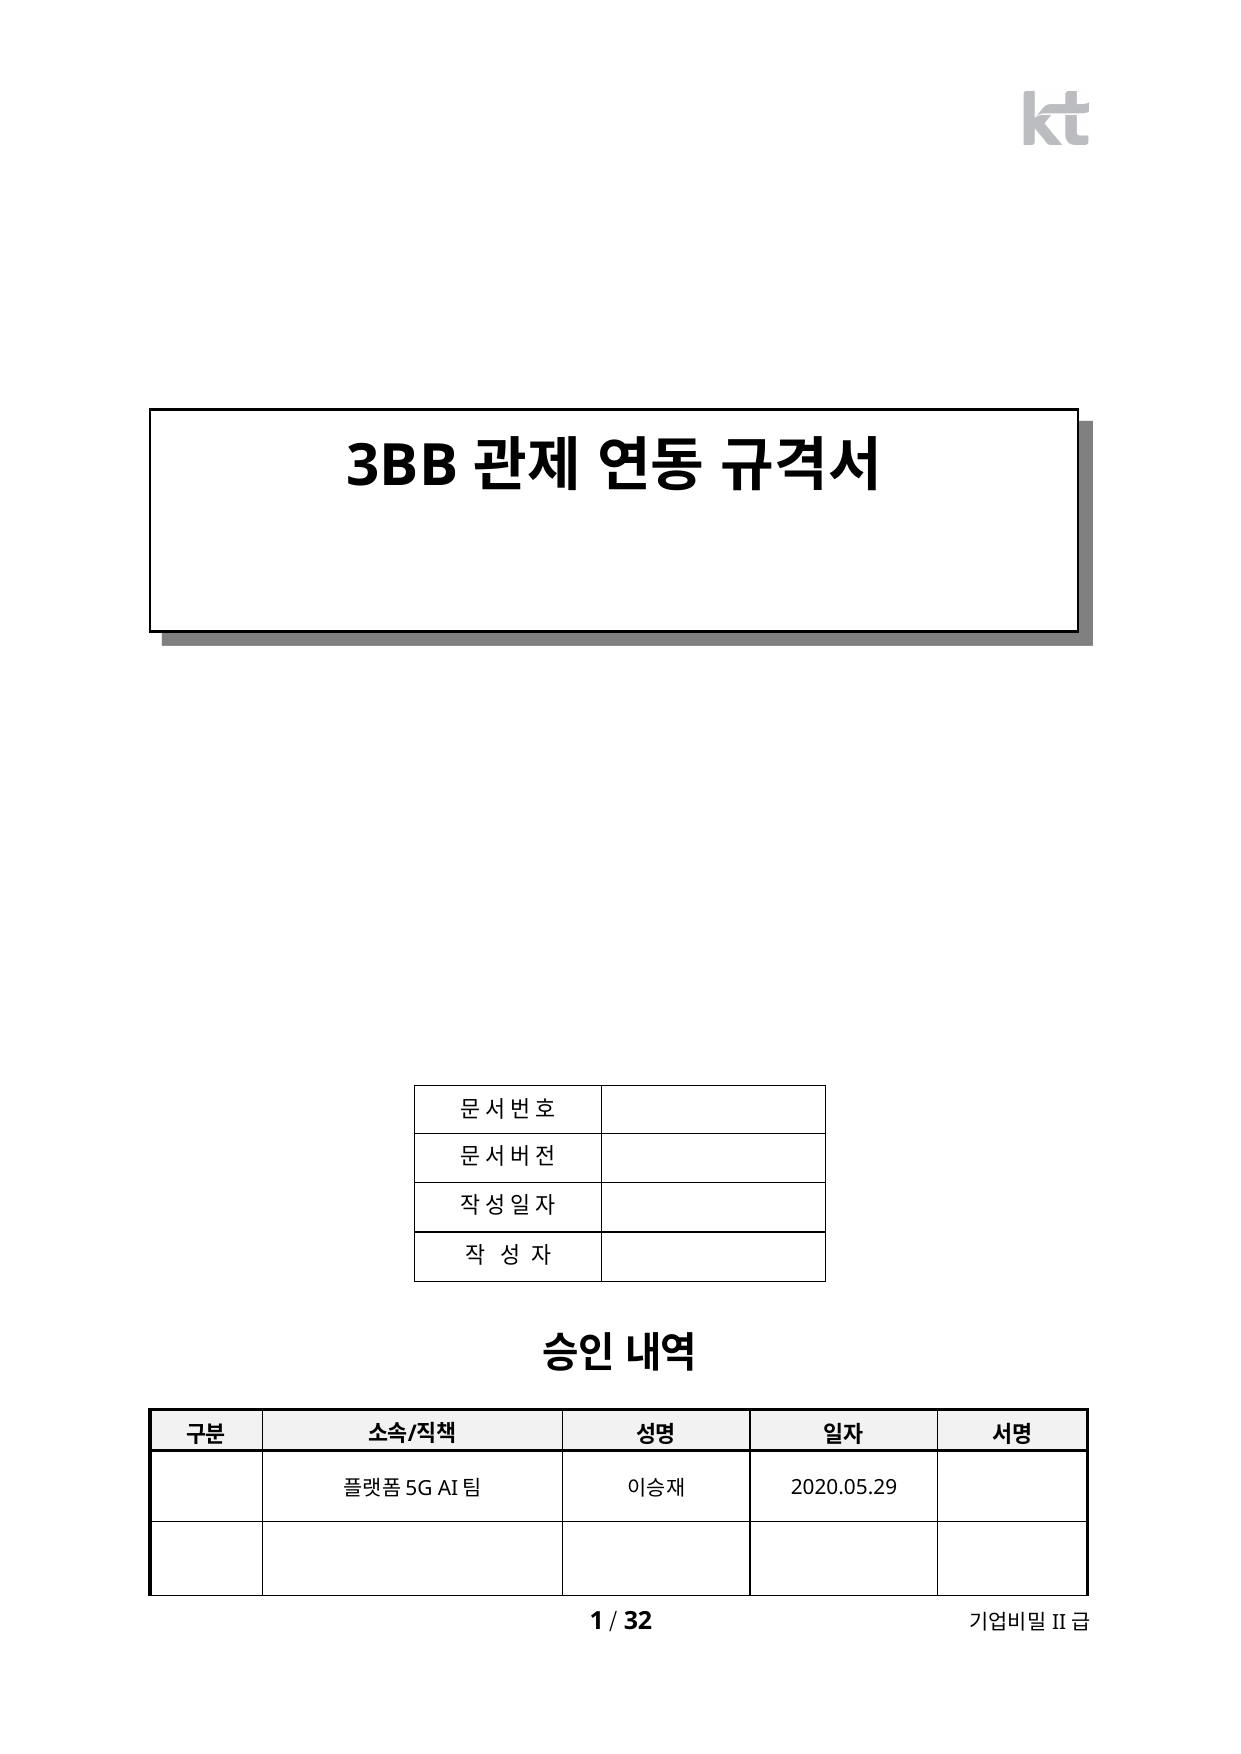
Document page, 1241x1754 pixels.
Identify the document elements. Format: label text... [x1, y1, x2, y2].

table_cell 2020.05.29 [751, 1452, 937, 1521]
table_header 문 서 번 호 [415, 1086, 601, 1133]
table_cell 작 성 자 [415, 1233, 601, 1281]
table_cell 플랫폼5G AI팀 [263, 1452, 562, 1521]
table_header [602, 1086, 825, 1133]
table_cell 작 성 일 자 [415, 1183, 601, 1231]
table_header 소속/직책 [263, 1411, 562, 1449]
table_cell [602, 1134, 825, 1182]
table_header 성명 [563, 1411, 749, 1449]
table_cell [152, 1452, 262, 1521]
picture [1023, 91, 1089, 145]
table_cell [751, 1522, 937, 1595]
text 승인 내역 [150, 1319, 1090, 1379]
table_cell [938, 1522, 1086, 1595]
table_header 구분 [152, 1411, 262, 1449]
table_cell [563, 1522, 749, 1595]
table_header 일자 [751, 1411, 937, 1449]
table_cell [938, 1452, 1086, 1521]
table_cell [152, 1522, 262, 1595]
table_cell 이승재 [563, 1452, 749, 1521]
table_cell [602, 1183, 825, 1231]
table_cell 문 서 버 전 [415, 1134, 601, 1182]
table_header 서명 [938, 1411, 1086, 1449]
table_cell [602, 1233, 825, 1281]
table_cell [263, 1522, 562, 1595]
